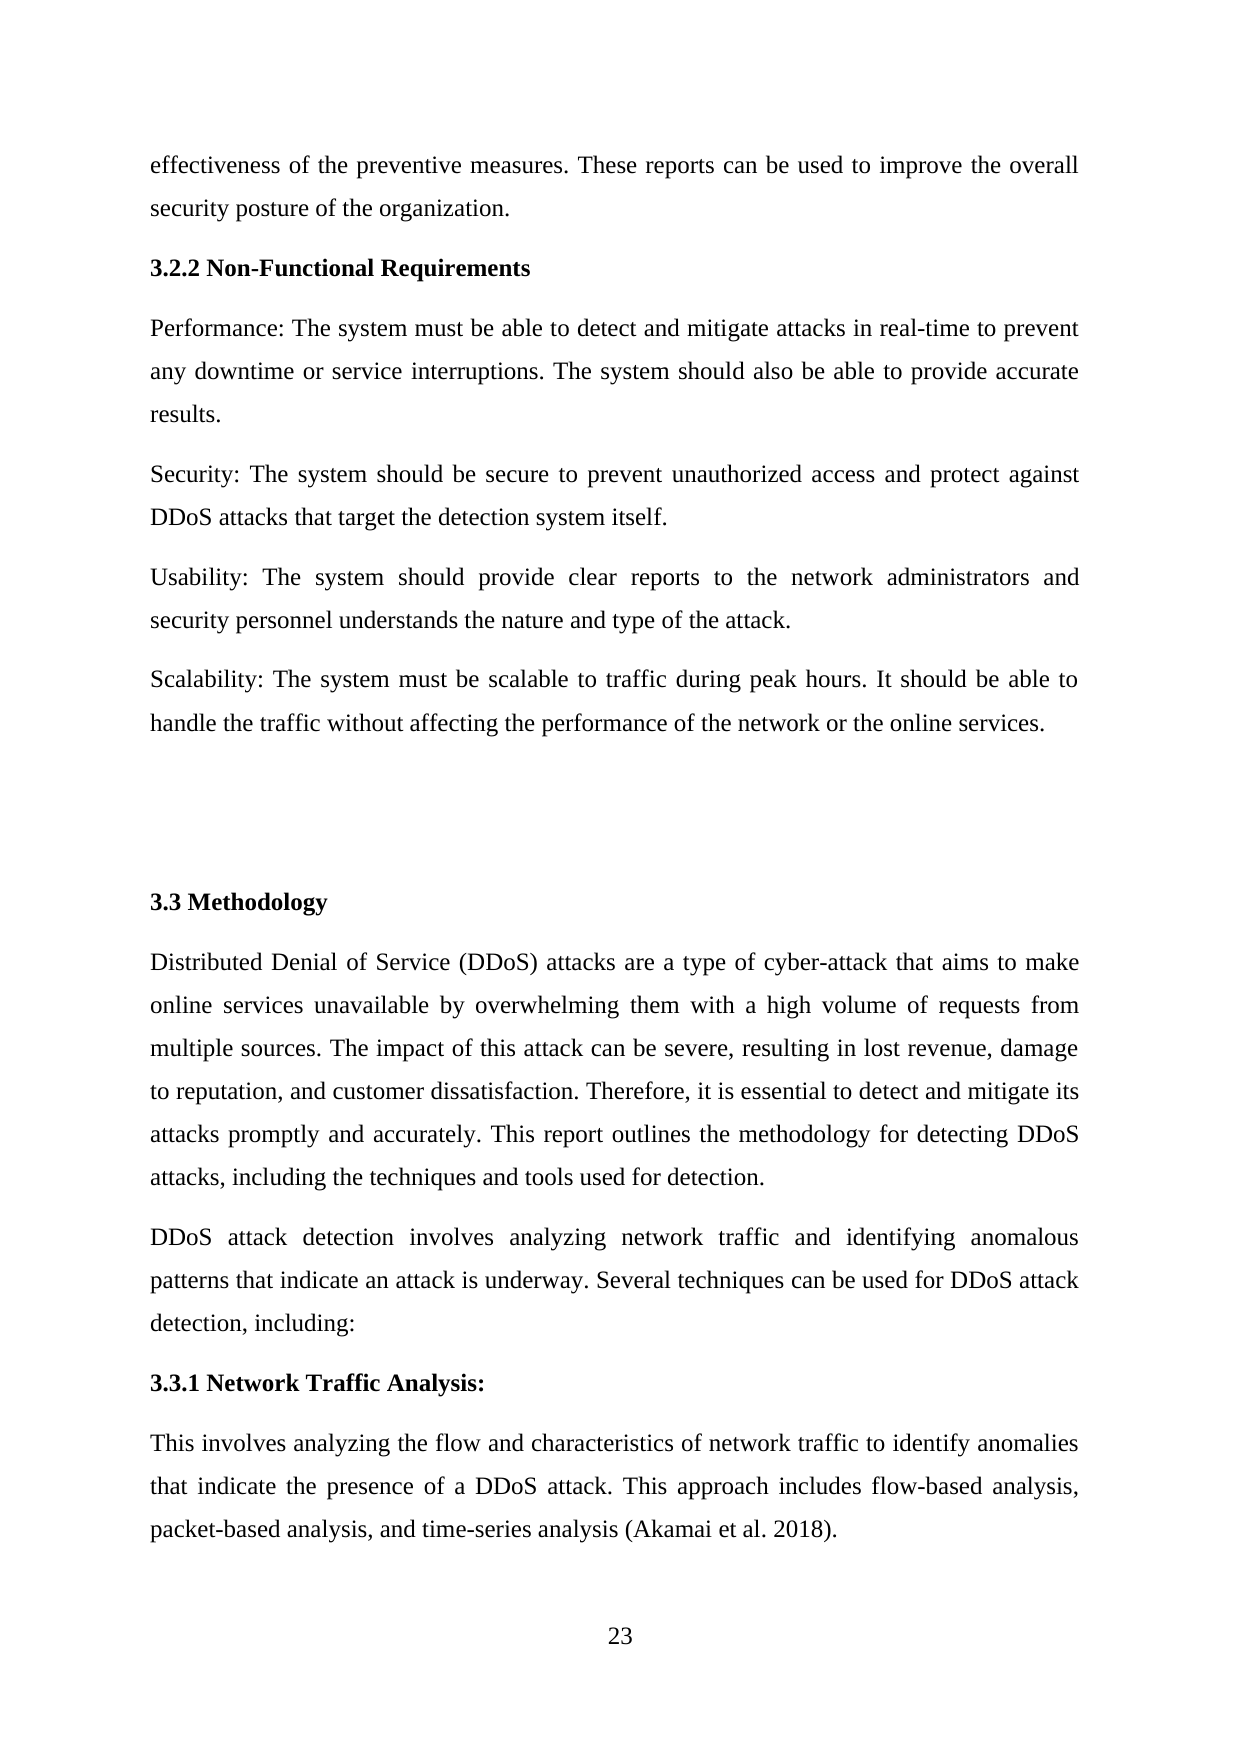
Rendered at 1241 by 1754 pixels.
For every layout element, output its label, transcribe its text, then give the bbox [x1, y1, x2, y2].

text Distributed Denial of Service (DDoS) attacks are a type of cyber-attack that aims to make online services unavailable by overwhelming them with a high volume of requests from multiple sources. The impact of this attack can be severe, resulting in lost revenue, damage to reputation, and customer dissatisfaction. Therefore, it is essential to detect and mitigate its attacks promptly and accurately. This report outlines the methodology for detecting DDoS attacks, including the techniques and tools used for detection. [150, 947, 1080, 1191]
text Scalability: The system must be scalable to traffic during peak hours. It should be able to handle the traffic without affecting the performance of the network or the online services. [150, 664, 1080, 736]
subtitle 3.2.2 Non-Functional Requirements [150, 253, 1090, 282]
text Performance: The system must be able to detect and mitigate attacks in real-time to prevent any downtime or service interruptions. The system should also be able to provide accurate results. [150, 313, 1080, 428]
text Usability: The system should provide clear reports to the network administrators and security personnel understands the nature and type of the attack. [150, 562, 1080, 633]
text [150, 150, 1080, 222]
subtitle 3.3.1 Network Traffic Analysis: [150, 1368, 1090, 1397]
text DDoS attack detection involves analyzing network traffic and identifying anomalous patterns that indicate an attack is underway. Several techniques can be used for DDoS attack detection, including: [150, 1222, 1080, 1337]
text Security: The system should be secure to prevent unauthorized access and protect against DDoS attacks that target the detection system itself. [150, 459, 1080, 531]
text This involves analyzing the flow and characteristics of network traffic to identify anomalies that indicate the presence of a DDoS attack. This approach includes flow-based analysis, packet-based analysis, and time-series analysis (Akamai et al. 2018). [150, 1428, 1080, 1543]
subtitle 3.3 Methodology [150, 887, 1090, 916]
